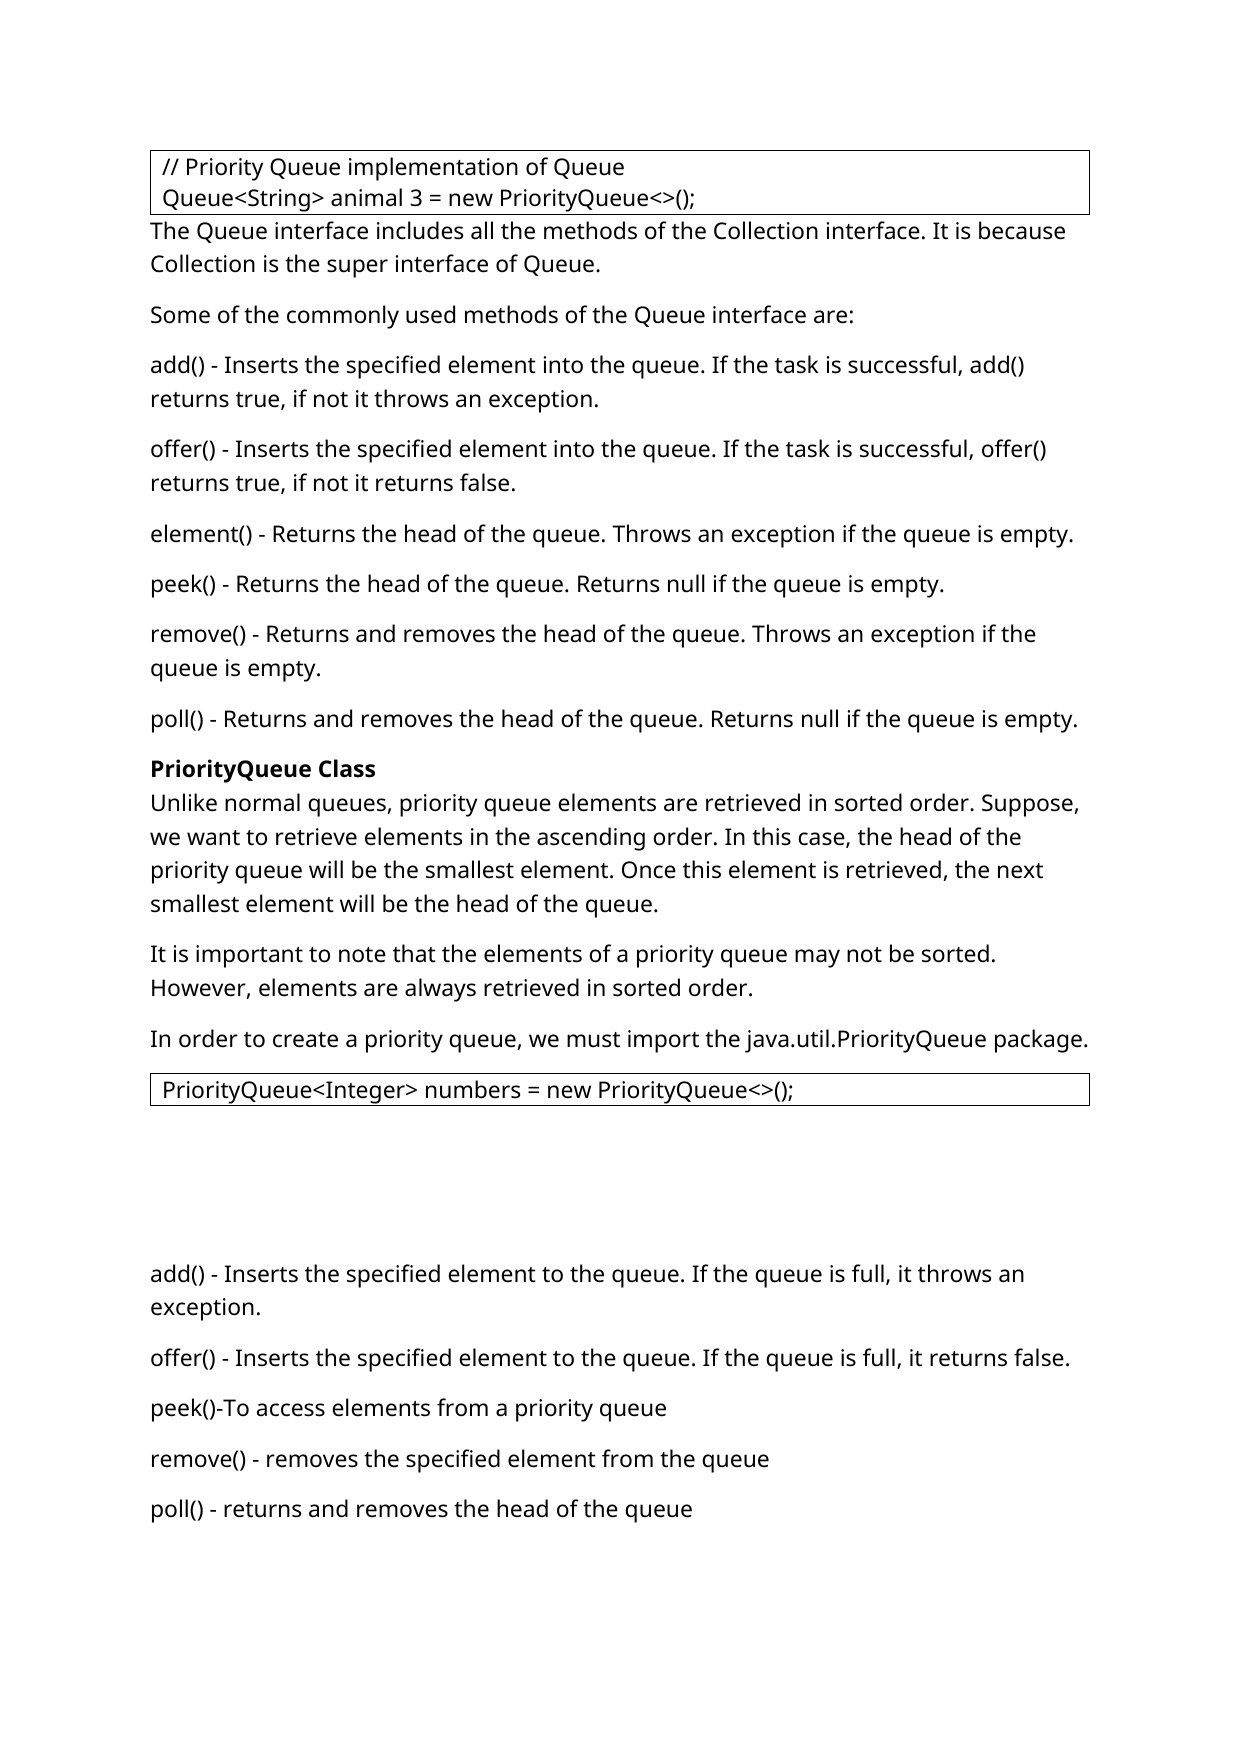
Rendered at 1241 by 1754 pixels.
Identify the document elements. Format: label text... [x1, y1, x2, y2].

text Unlike normal queues, priority queue elements are retrieved in sorted order. Suppose, we want to retrieve elements in the ascending order. In this case, the head of the priority queue will be the smallest element. Once this element is retrieved, the next smallest element will be the head of the queue. [150, 787, 1090, 919]
text poll() - returns and removes the head of the queue [150, 1493, 1090, 1524]
text peek()-To access elements from a priority queue [150, 1392, 1090, 1423]
table_header PriorityQueue<Integer> numbers = new PriorityQueue<>(); [151, 1074, 1089, 1105]
text add() - Inserts the specified element into the queue. If the task is successful, add() returns true, if not it throws an exception. [150, 349, 1090, 414]
text It is important to note that the elements of a priority queue may not be sorted. However, elements are always retrieved in sorted order. [150, 938, 1090, 1003]
text remove() - Returns and removes the head of the queue. Throws an exception if the queue is empty. [150, 618, 1090, 683]
text offer() - Inserts the specified element to the queue. If the queue is full, it returns false. [150, 1342, 1090, 1373]
text In order to create a priority queue, we must import the java.util.PriorityQueue package. [150, 1022, 1090, 1054]
text poll() - Returns and removes the head of the queue. Returns null if the queue is empty. [150, 702, 1090, 734]
text The Queue interface includes all the methods of the Collection interface. It is because Collection is the super interface of Queue. [150, 215, 1090, 279]
text offer() - Inserts the specified element into the queue. If the task is successful, offer() returns true, if not it returns false. [150, 433, 1090, 498]
subtitle PriorityQueue Class [150, 753, 1090, 784]
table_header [151, 151, 1089, 213]
text peek() - Returns the head of the queue. Returns null if the queue is empty. [150, 568, 1090, 599]
text remove() - removes the specified element from the queue [150, 1442, 1090, 1474]
text Some of the commonly used methods of the Queue interface are: [150, 299, 1090, 330]
text element() - Returns the head of the queue. Throws an exception if the queue is empty. [150, 517, 1090, 549]
text add() - Inserts the specified element to the queue. If the queue is full, it throws an exception. [150, 1257, 1090, 1322]
